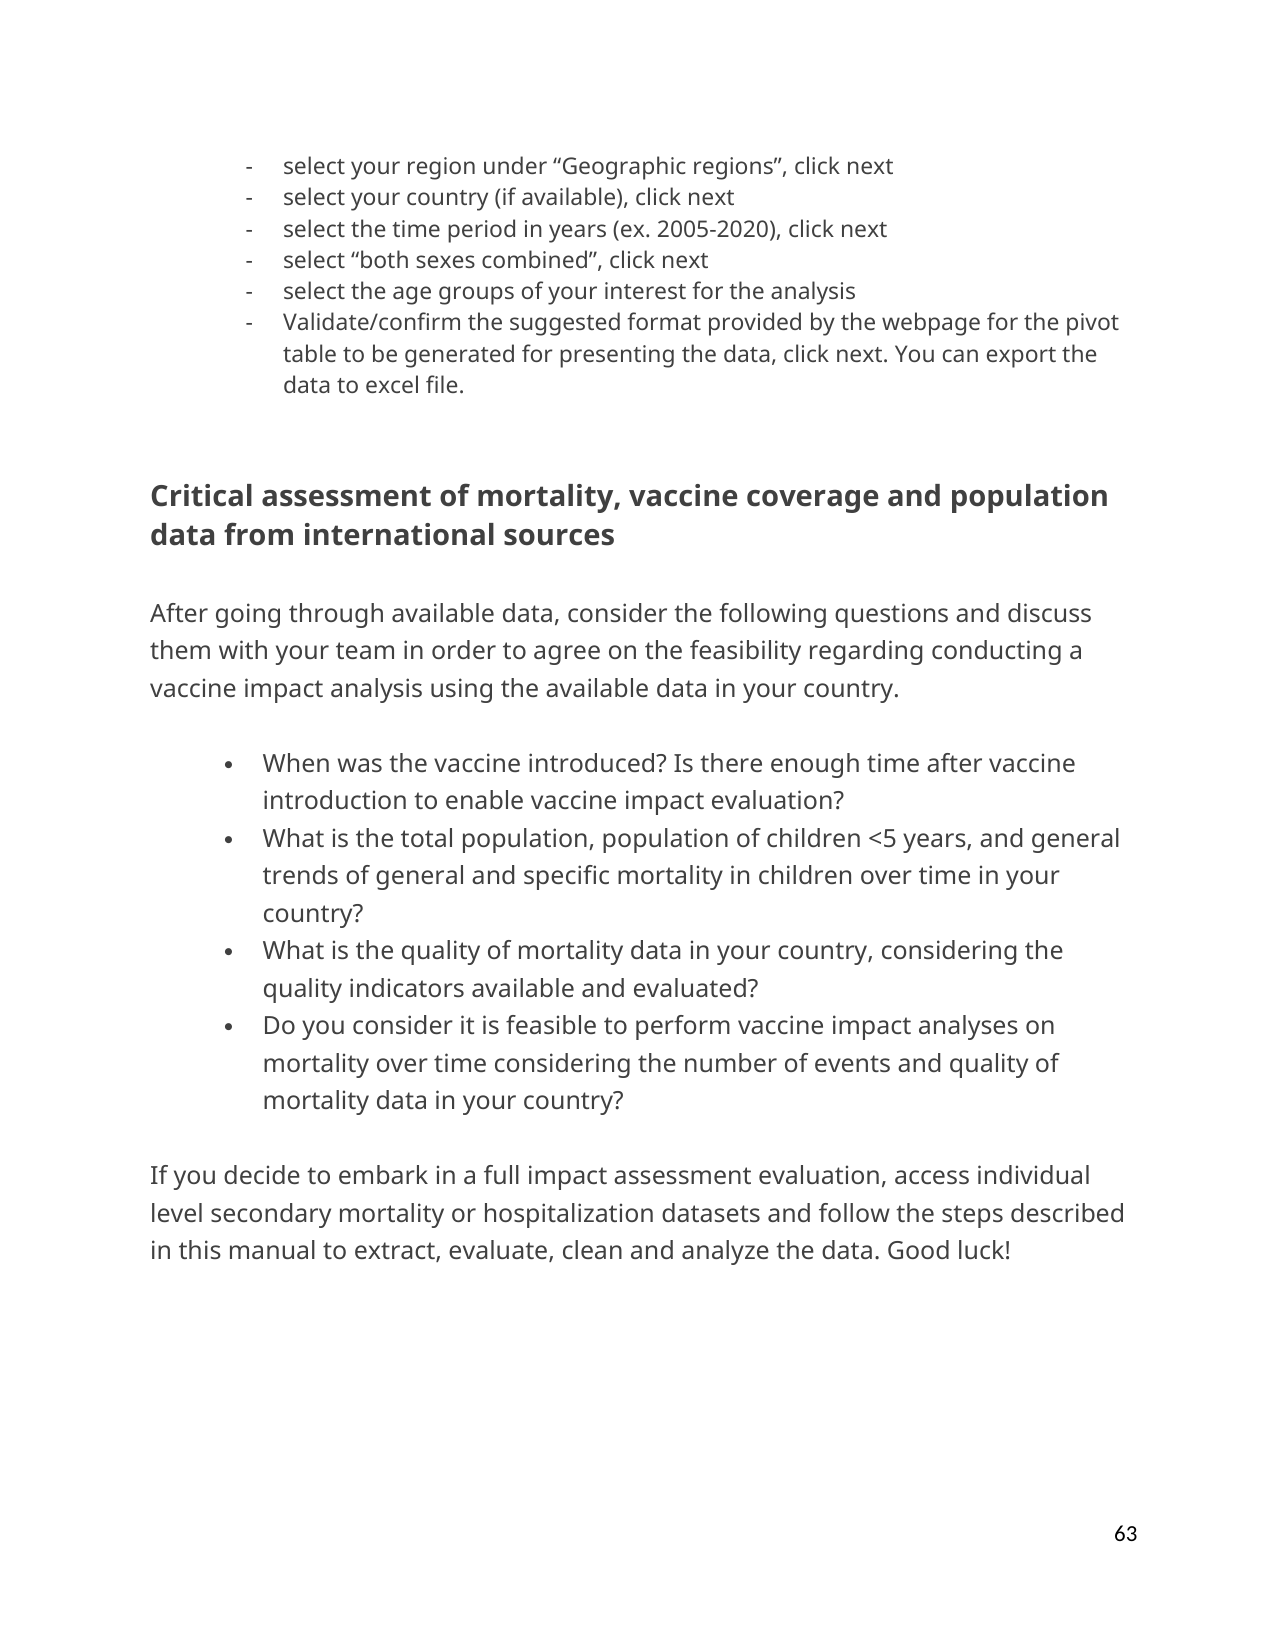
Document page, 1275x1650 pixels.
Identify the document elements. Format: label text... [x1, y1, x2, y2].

list What is the total population, population of children <5 years, and general trends of general and specific mortality in children over time in your country? [225, 817, 1137, 929]
list select “both sexes combined”, click next [245, 244, 1137, 275]
list select the time period in years (ex. 2005-2020), click next [245, 212, 1137, 244]
text After going through available data, consider the following questions and discuss them with your team in order to agree on the feasibility regarding conducting a vaccine impact analysis using the available data in your country. [150, 592, 1137, 704]
list select your country (if available), click next [245, 181, 1137, 212]
text Critical assessment of mortality, vaccine coverage and population data from international sources [150, 475, 1137, 554]
list select the age groups of your interest for the analysis [245, 275, 1137, 306]
text If you decide to embark in a full impact assessment evaluation, access individual level secondary mortality or hospitalization datasets and follow the steps described in this manual to extract, evaluate, clean and analyze the data. Good luck! [150, 1154, 1137, 1267]
list When was the vaccine introduced? Is there enough time after vaccine introduction to enable vaccine impact evaluation? [225, 742, 1137, 817]
list select your region under “Geographic regions”, click next [245, 150, 1137, 181]
list Do you consider it is feasible to perform vaccine impact analyses on mortality over time considering the number of events and quality of mortality data in your country? [225, 1004, 1137, 1117]
list What is the quality of mortality data in your country, considering the quality indicators available and evaluated? [225, 929, 1137, 1004]
list Validate/confirm the suggested format provided by the webpage for the pivot table to be generated for presenting the data, click next. You can export the data to excel file. [245, 306, 1137, 400]
